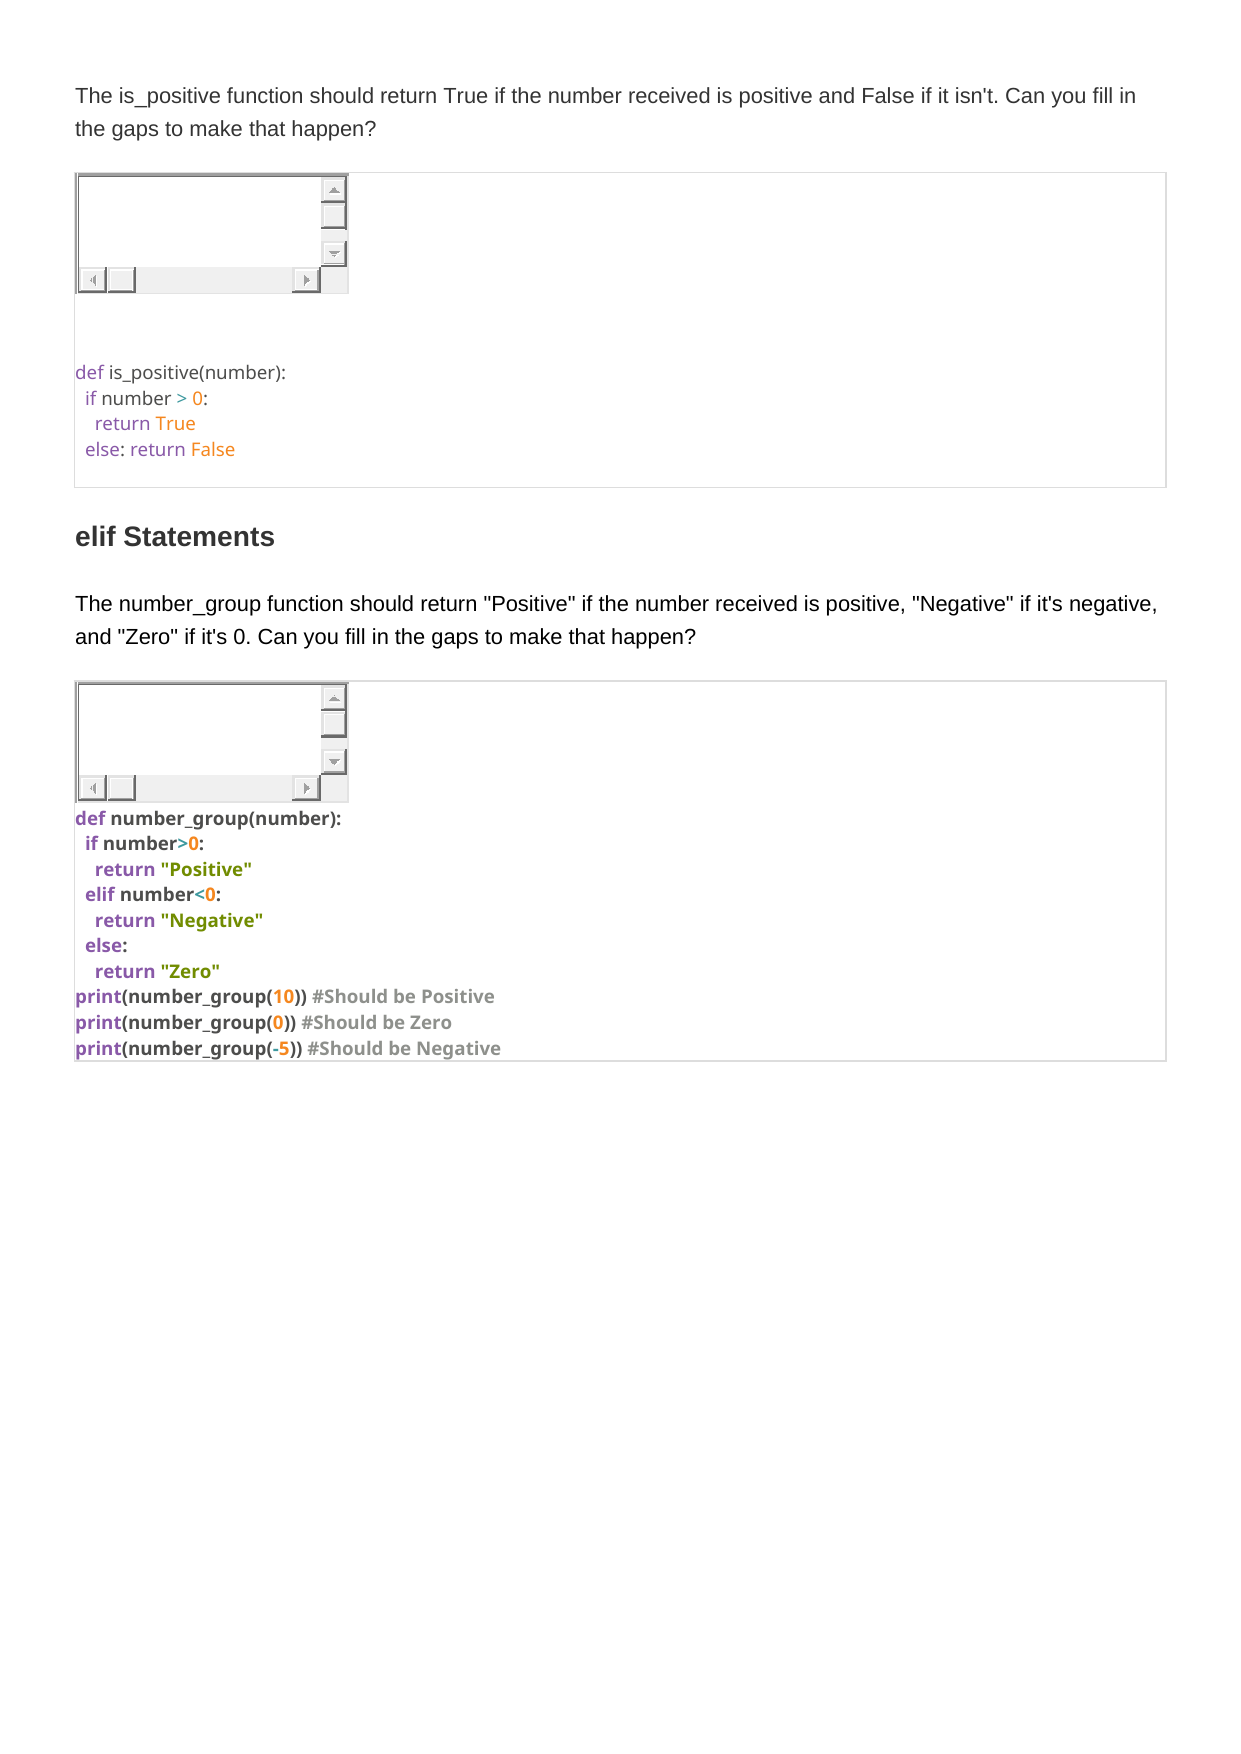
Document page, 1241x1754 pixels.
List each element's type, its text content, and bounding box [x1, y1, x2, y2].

text The number_group function should return "Positive" if the number received is positive, "Negative" if it's negative, and "Zero" if it's 0. Can you fill in the gaps to make that happen? [75, 583, 1165, 649]
text print(number_group(0)) #Should be Zero [75, 1009, 1165, 1033]
text return "Negative" [75, 907, 1165, 933]
text if number > 0: [75, 385, 1165, 411]
subtitle elif Statements [75, 519, 1165, 552]
text def number_group(number): [75, 805, 1165, 831]
text print(number_group(-5)) #Should be Negative [75, 1033, 1165, 1060]
text print(number_group(10)) #Should be Positive [75, 984, 1165, 1009]
text else: [75, 933, 1165, 958]
text if number>0: [75, 831, 1165, 856]
text return True [75, 411, 1165, 436]
text return "Zero" [75, 958, 1165, 984]
text elif number<0: [75, 882, 1165, 907]
text return "Positive" [75, 856, 1165, 882]
text def is_positive(number): [75, 358, 1165, 385]
text else: return False [75, 436, 1165, 460]
text The is_positive function should return True if the number received is positive and False if it isn't. Can you fill in the gaps to make that happen? [75, 75, 1165, 141]
